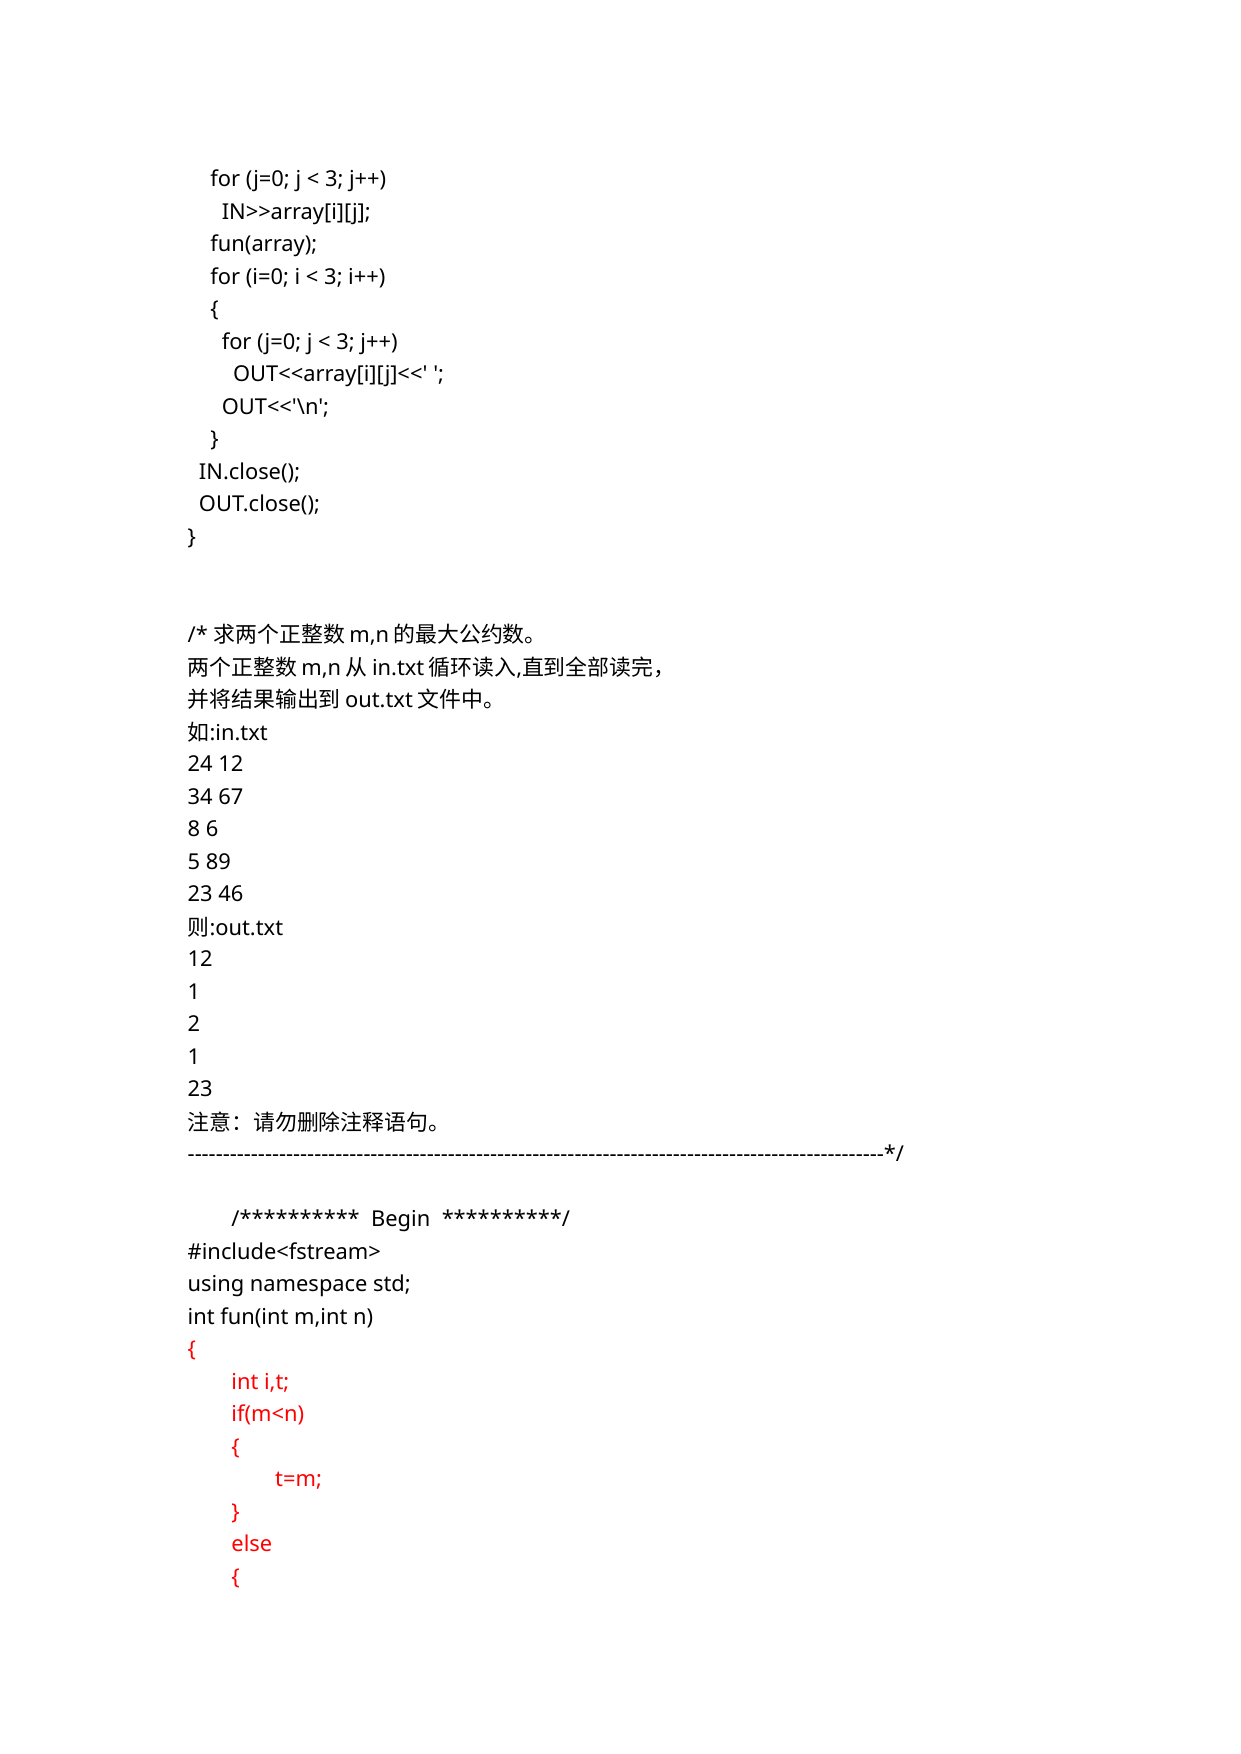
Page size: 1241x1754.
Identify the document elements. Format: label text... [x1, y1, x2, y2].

text for (j=0; j < 3; j++) [187, 324, 1053, 357]
text fun(array); [187, 227, 1053, 259]
text t=m; [187, 1462, 1053, 1494]
text 23 [187, 1072, 1053, 1104]
text /* 求两个正整数m,n的最大公约数。 [187, 617, 1053, 649]
text { [187, 292, 1053, 324]
text 8 6 [187, 812, 1053, 844]
text 并将结果输出到out.txt文件中。 [187, 682, 1053, 714]
text 5 89 [187, 844, 1053, 877]
text 1 [187, 1039, 1053, 1072]
text } [187, 519, 1053, 552]
text OUT<<'\n'; [187, 389, 1053, 422]
text #include<fstream> [187, 1234, 1053, 1267]
text /********** Begin **********/ [187, 1202, 1053, 1234]
text IN.close(); [187, 454, 1053, 487]
text 34 67 [187, 779, 1053, 812]
text 两个正整数m,n从in.txt循环读入,直到全部读完， [187, 649, 1053, 682]
text 2 [187, 1007, 1053, 1039]
text 注意：请勿删除注释语句。 [187, 1104, 1053, 1137]
text int fun(int m,int n) [187, 1299, 1053, 1332]
text if(m<n) [187, 1397, 1053, 1429]
text 23 46 [187, 877, 1053, 909]
text for (i=0; i < 3; i++) [187, 259, 1053, 292]
text OUT<<array[i][j]<<' '; [187, 357, 1053, 389]
text else [187, 1527, 1053, 1559]
text 1 [187, 974, 1053, 1007]
text } [187, 422, 1053, 454]
text using namespace std; [187, 1267, 1053, 1299]
text IN>>array[i][j]; [187, 194, 1053, 227]
text { [187, 1559, 1053, 1592]
text } [187, 1494, 1053, 1527]
text { [187, 1332, 1053, 1364]
text 则:out.txt [187, 909, 1053, 942]
text for (j=0; j < 3; j++) [187, 162, 1053, 194]
text 12 [187, 942, 1053, 974]
text { [187, 1429, 1053, 1462]
text OUT.close(); [187, 487, 1053, 519]
text 24 12 [187, 747, 1053, 779]
text ---------------------------------------------------------------------------------------------------*/ [187, 1137, 1053, 1169]
text 如:in.txt [187, 714, 1053, 747]
text int i,t; [187, 1364, 1053, 1397]
